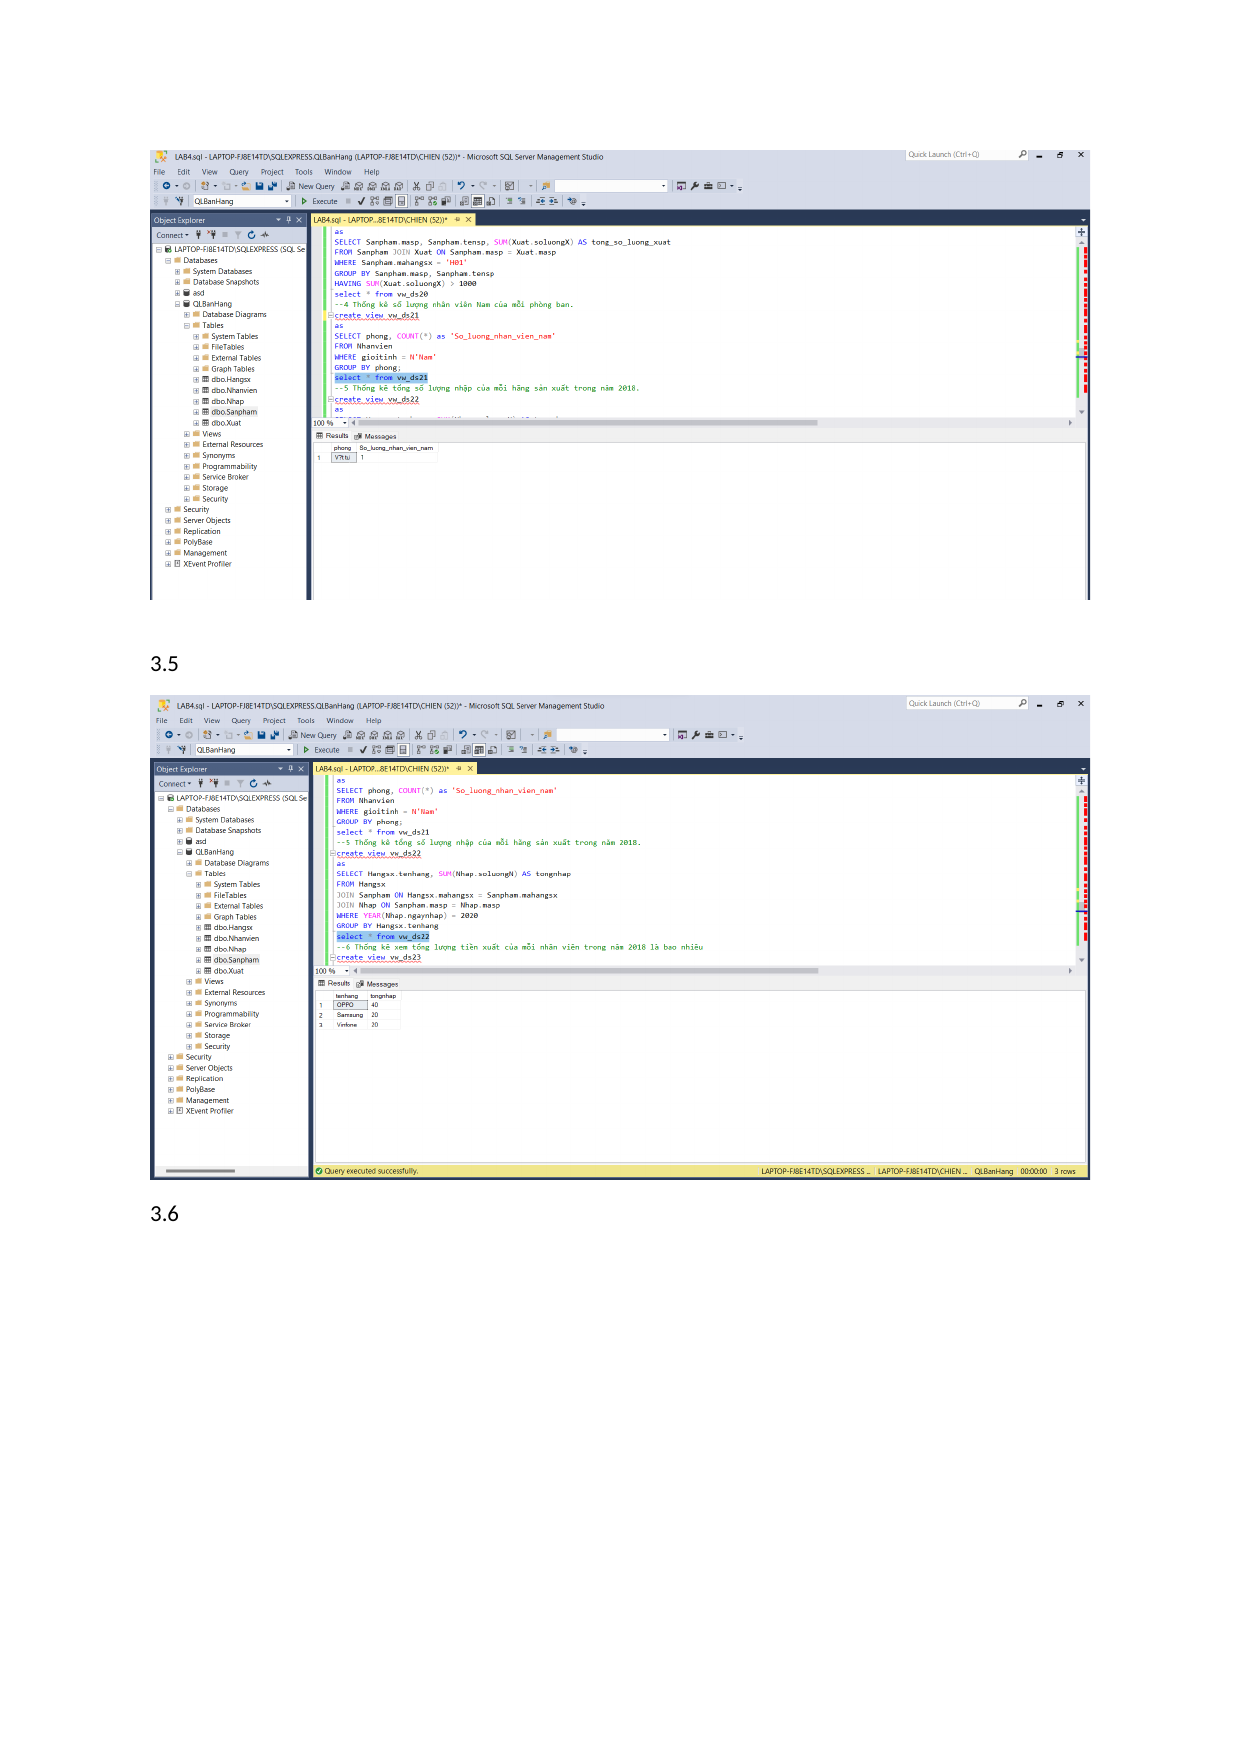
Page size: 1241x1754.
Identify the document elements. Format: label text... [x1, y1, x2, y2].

text 3.6 [150, 1199, 1090, 1227]
picture [150, 150, 1091, 600]
picture [150, 695, 1091, 1180]
text 3.5 [150, 649, 1090, 677]
